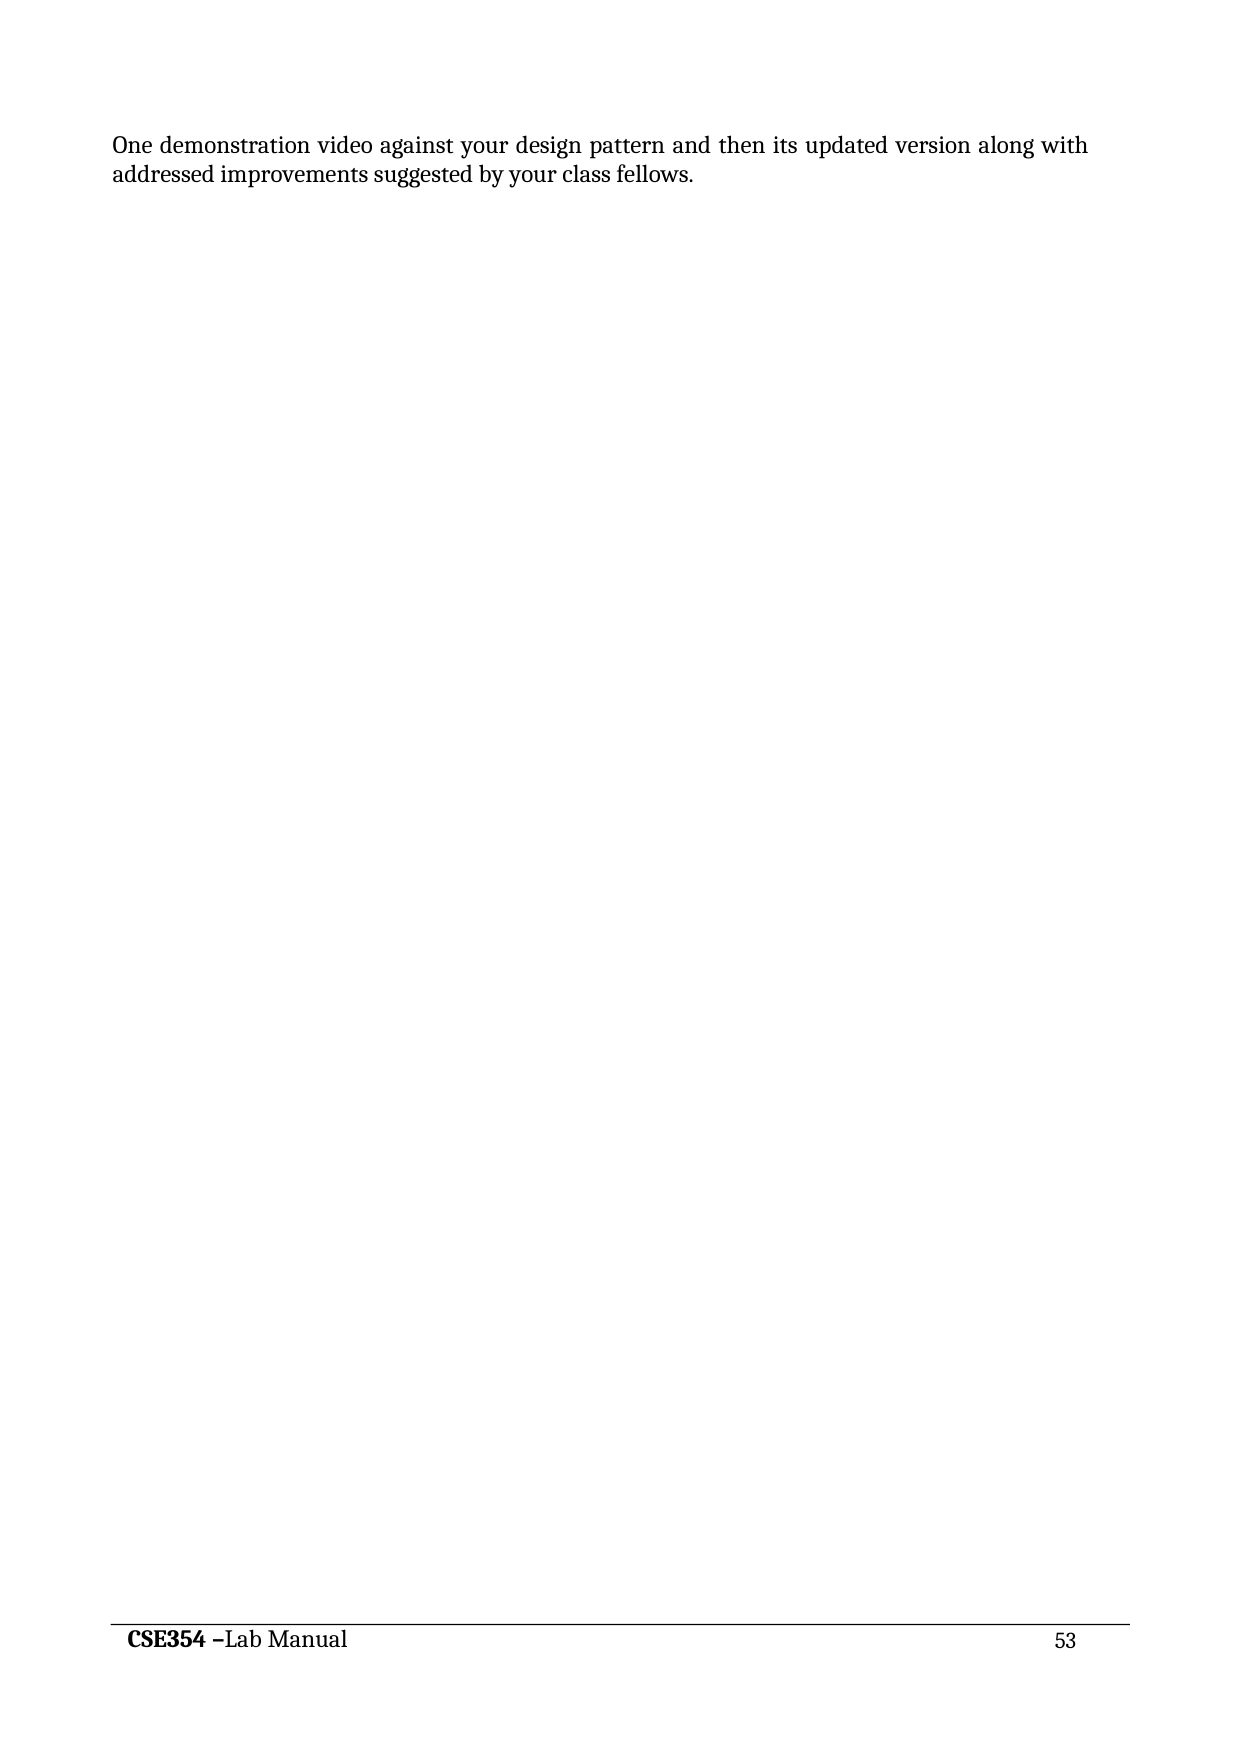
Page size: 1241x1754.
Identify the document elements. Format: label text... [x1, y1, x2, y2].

text One demonstration video against your design pattern and then its updated version along with addressed improvements suggested by your class fellows. [112, 131, 1091, 189]
